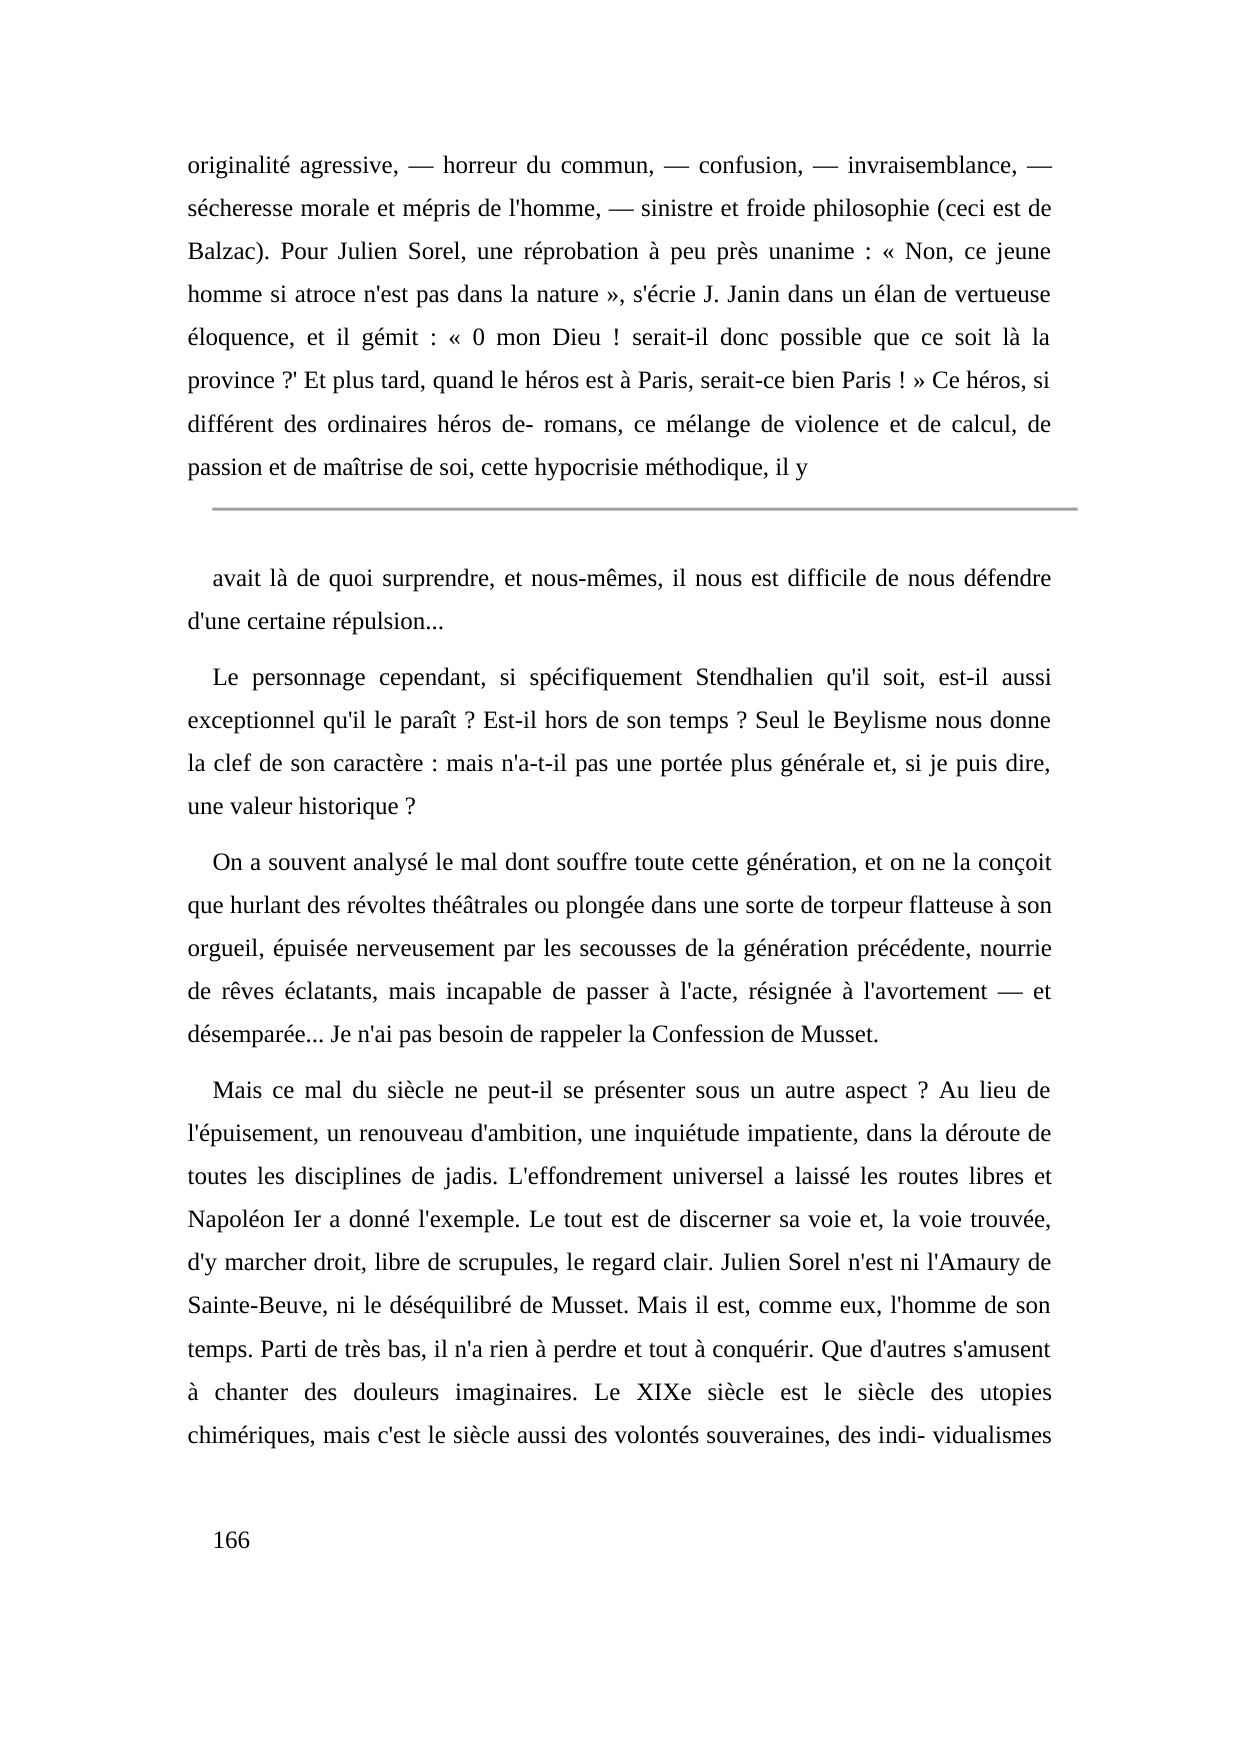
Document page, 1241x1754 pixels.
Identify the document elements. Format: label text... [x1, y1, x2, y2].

text avait là de quoi surprendre, et nous-mêmes, il nous est difficile de nous défendre d'une certaine répulsion... [187, 563, 1053, 635]
text On a souvent analysé le mal dont souffre toute cette génération, et on ne la conçoit que hurlant des révoltes théâtrales ou plongée dans une sorte de torpeur flatteuse à son orgueil, épuisée nerveusement par les secousses de la génération précédente, nourrie de rêves éclatants, mais incapable de passer à l'acte, résignée à l'avortement — et désemparée... Je n'ai pas besoin de rappeler la Confession de Musset. [187, 847, 1053, 1048]
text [187, 1075, 1053, 1449]
text Le personnage cependant, si spécifiquement Stendhalien qu'il soit, est-il aussi exceptionnel qu'il le paraît ? Est-il hors de son temps ? Seul le Beylisme nous donne la clef de son caractère : mais n'a-t-il pas une portée plus générale et, si je puis dire, une valeur historique ? [187, 662, 1053, 820]
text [187, 150, 1053, 481]
